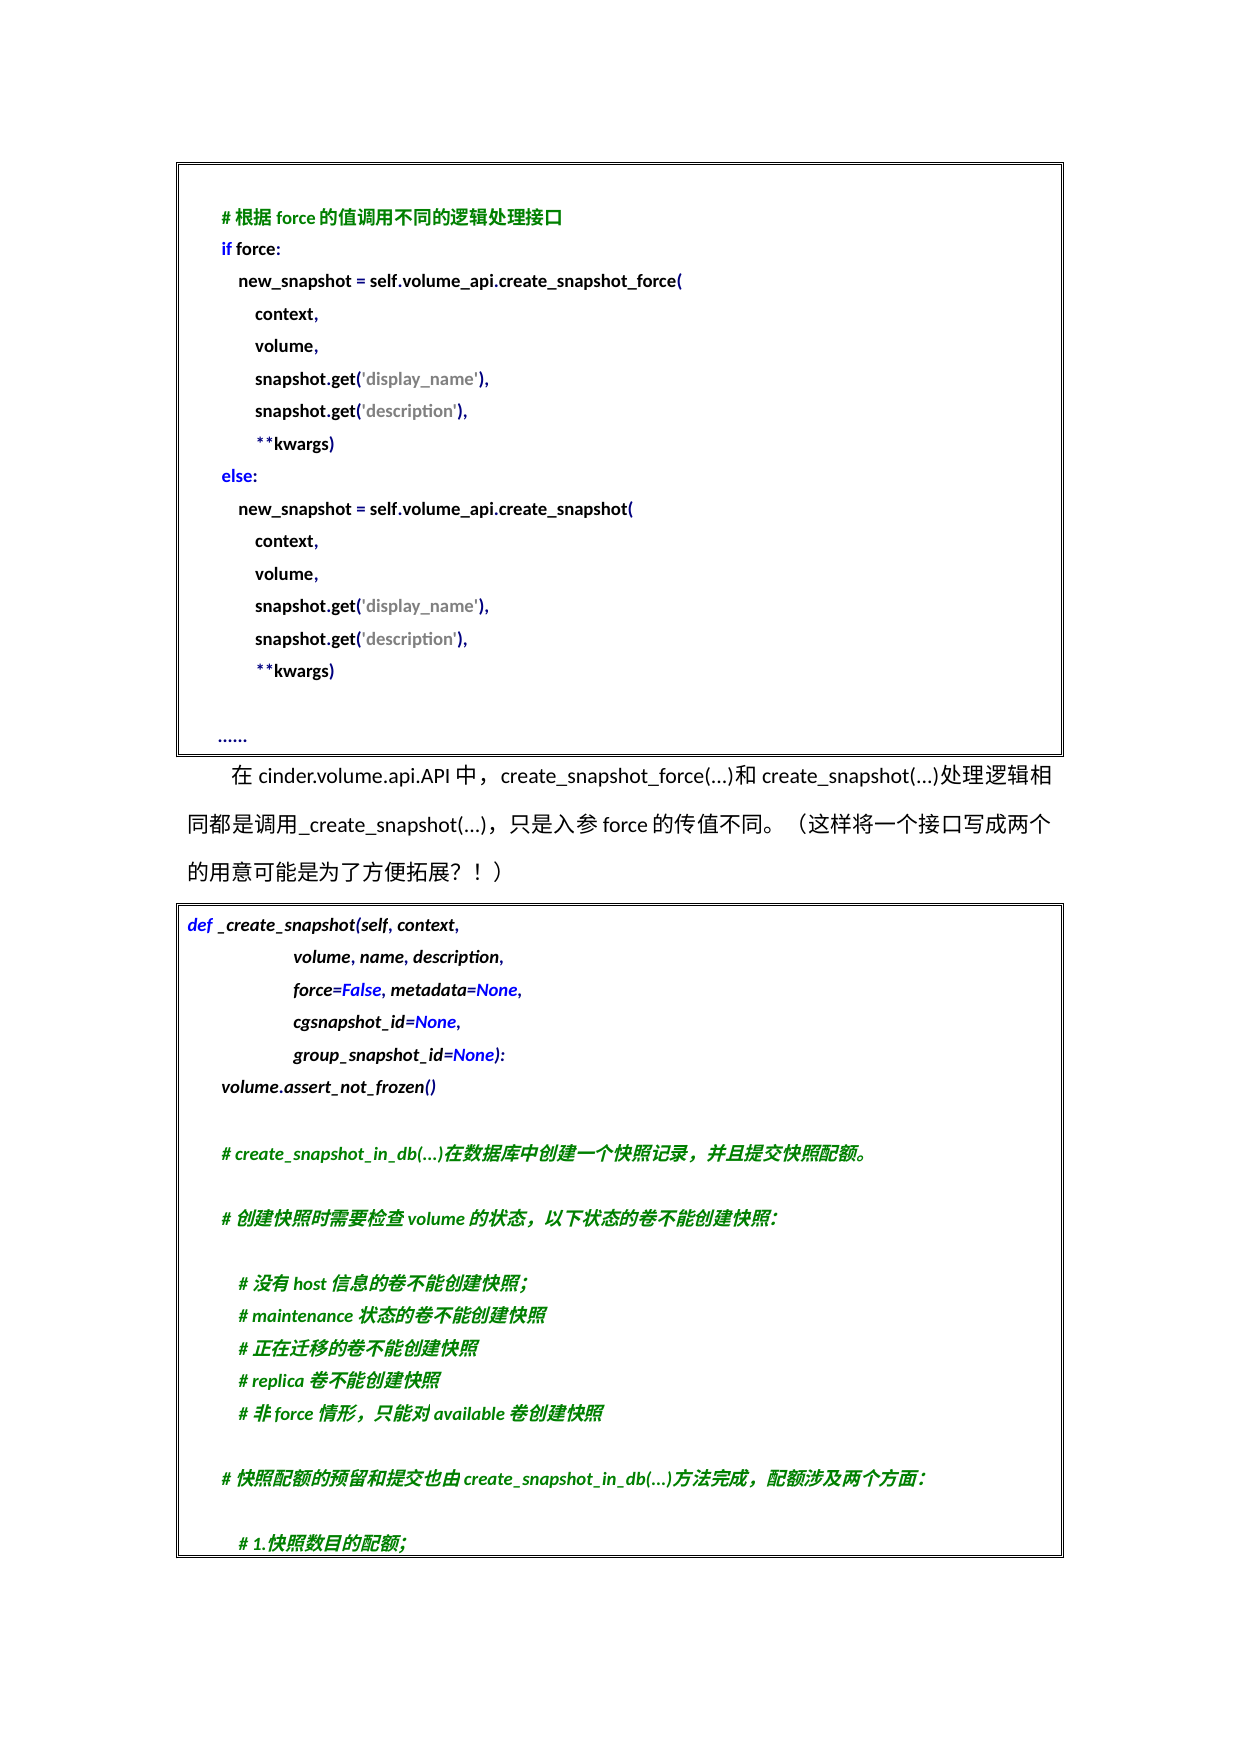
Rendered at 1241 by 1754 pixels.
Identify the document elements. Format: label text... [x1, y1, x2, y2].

text context, [187, 525, 1053, 557]
text ...... [179, 714, 1061, 754]
text # replica卷不能创建快照 [187, 1363, 1053, 1396]
text cgsnapshot_id=None, [187, 1006, 1053, 1038]
text # 快照配额的预留和提交也由create_snapshot_in_db(...)方法完成，配额涉及两个方面： [187, 1461, 1053, 1493]
text # create_snapshot_in_db(...)在数据库中创建一个快照记录，并且提交快照配额。 [187, 1136, 1053, 1168]
text snapshot.get('display_name'), [187, 362, 1053, 395]
text snapshot.get('display_name'), [187, 590, 1053, 622]
text # maintenance状态的卷不能创建快照 [187, 1298, 1053, 1331]
text # 非force情形，只能对available卷创建快照 [187, 1396, 1053, 1428]
text context, [187, 297, 1053, 330]
text new_snapshot = self.volume_api.create_snapshot_force( [187, 265, 1053, 297]
text # 正在迁移的卷不能创建快照 [187, 1331, 1053, 1363]
text volume, [187, 330, 1053, 362]
text group_snapshot_id=None): [187, 1038, 1053, 1071]
text **kwargs) [187, 655, 1053, 687]
text # 根据force的值调用不同的逻辑处理接口 [187, 200, 1053, 232]
text new_snapshot = self.volume_api.create_snapshot( [187, 492, 1053, 525]
text force=False, metadata=None, [187, 973, 1053, 1006]
text # 没有host信息的卷不能创建快照； [187, 1266, 1053, 1298]
text # 创建快照时需要检查volume的状态，以下状态的卷不能创建快照： [187, 1201, 1053, 1233]
text snapshot.get('description'), [187, 622, 1053, 655]
text volume.assert_not_frozen() [187, 1071, 1053, 1103]
text if force: [187, 232, 1053, 265]
text **kwargs) [187, 427, 1053, 460]
text # 1.快照数目的配额； [187, 1526, 1053, 1555]
text snapshot.get('description'), [187, 395, 1053, 427]
text volume, name, description, [187, 941, 1053, 973]
text 在cinder.volume.api.API中，create_snapshot_force(...)和create_snapshot(...)处理逻辑相同都是调用_create_snapshot(...)，只是入参force的传值不同。（这样将一个接口写成两个的用意可能是为了方便拓展？！） [187, 757, 1053, 887]
text else: [187, 460, 1053, 492]
text def _create_snapshot(self, context, [179, 906, 1061, 941]
text volume, [187, 557, 1053, 590]
